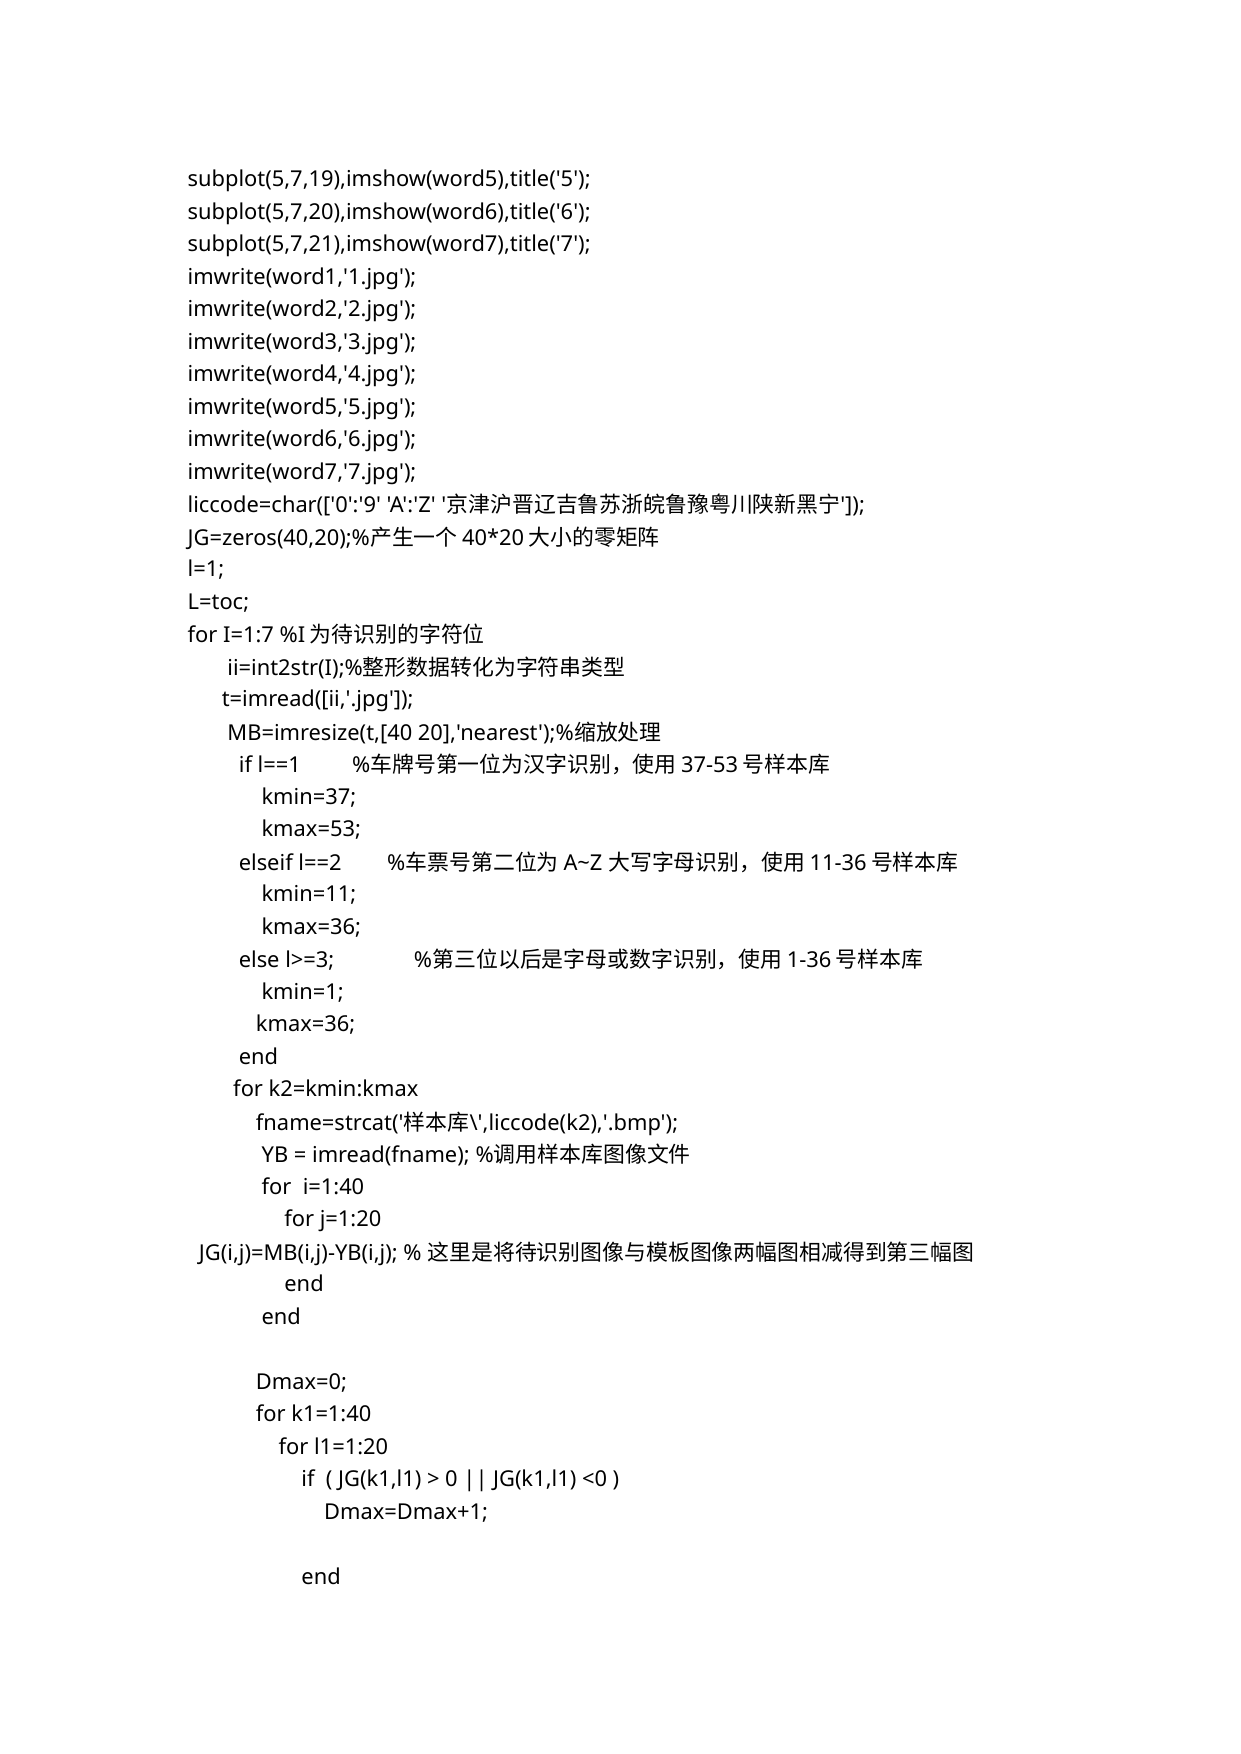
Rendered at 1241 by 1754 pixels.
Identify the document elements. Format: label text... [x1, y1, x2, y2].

list ii=int2str(I);%整形数据转化为字符串类型 [187, 649, 1053, 682]
list end [187, 1559, 1053, 1592]
list for j=1:20 [187, 1202, 1053, 1234]
list fname=strcat('样本库\',liccode(k2),'.bmp'); [187, 1104, 1053, 1137]
list kmax=53; [187, 812, 1053, 844]
list else l>=3; %第三位以后是字母或数字识别，使用1-36号样本库 [187, 942, 1053, 974]
list imwrite(word2,'2.jpg'); [187, 292, 1053, 324]
list imwrite(word3,'3.jpg'); [187, 324, 1053, 357]
list JG(i,j)=MB(i,j)-YB(i,j); % 这里是将待识别图像与模板图像两幅图相减得到第三幅图 [187, 1234, 1053, 1267]
list JG=zeros(40,20);%产生一个40*20大小的零矩阵 [187, 519, 1053, 552]
list for l1=1:20 [187, 1429, 1053, 1462]
list subplot(5,7,20),imshow(word6),title('6'); [187, 194, 1053, 227]
list kmax=36; [187, 909, 1053, 942]
list YB = imread(fname); %调用样本库图像文件 [187, 1137, 1053, 1169]
list liccode=char(['0':'9' 'A':'Z' '京津沪晋辽吉鲁苏浙皖鲁豫粤川陕新黑宁']); [187, 487, 1053, 519]
list MB=imresize(t,[40 20],'nearest');%缩放处理 [187, 714, 1053, 747]
list for k2=kmin:kmax [187, 1072, 1053, 1104]
list subplot(5,7,21),imshow(word7),title('7'); [187, 227, 1053, 259]
list imwrite(word4,'4.jpg'); [187, 357, 1053, 389]
list kmax=36; [187, 1007, 1053, 1039]
list kmin=1; [187, 974, 1053, 1007]
list elseif l==2 %车票号第二位为 A~Z 大写字母识别，使用11-36号样本库 [187, 844, 1053, 877]
list imwrite(word7,'7.jpg'); [187, 454, 1053, 487]
list end [187, 1267, 1053, 1299]
list if l==1 %车牌号第一位为汉字识别，使用37-53号样本库 [187, 747, 1053, 779]
list kmin=37; [187, 779, 1053, 812]
list end [187, 1039, 1053, 1072]
list L=toc; [187, 584, 1053, 617]
list l=1; [187, 552, 1053, 584]
list imwrite(word1,'1.jpg'); [187, 259, 1053, 292]
list Dmax=Dmax+1; [187, 1494, 1053, 1527]
list t=imread([ii,'.jpg']); [187, 682, 1053, 714]
list for I=1:7 %I为待识别的字符位 [187, 617, 1053, 649]
list Dmax=0; [187, 1364, 1053, 1397]
list if ( JG(k1,l1) > 0 || JG(k1,l1) <0 ) [187, 1462, 1053, 1494]
list subplot(5,7,19),imshow(word5),title('5'); [187, 162, 1053, 194]
list for k1=1:40 [187, 1397, 1053, 1429]
list end [187, 1299, 1053, 1332]
list imwrite(word6,'6.jpg'); [187, 422, 1053, 454]
list kmin=11; [187, 877, 1053, 909]
list for i=1:40 [187, 1169, 1053, 1202]
list imwrite(word5,'5.jpg'); [187, 389, 1053, 422]
